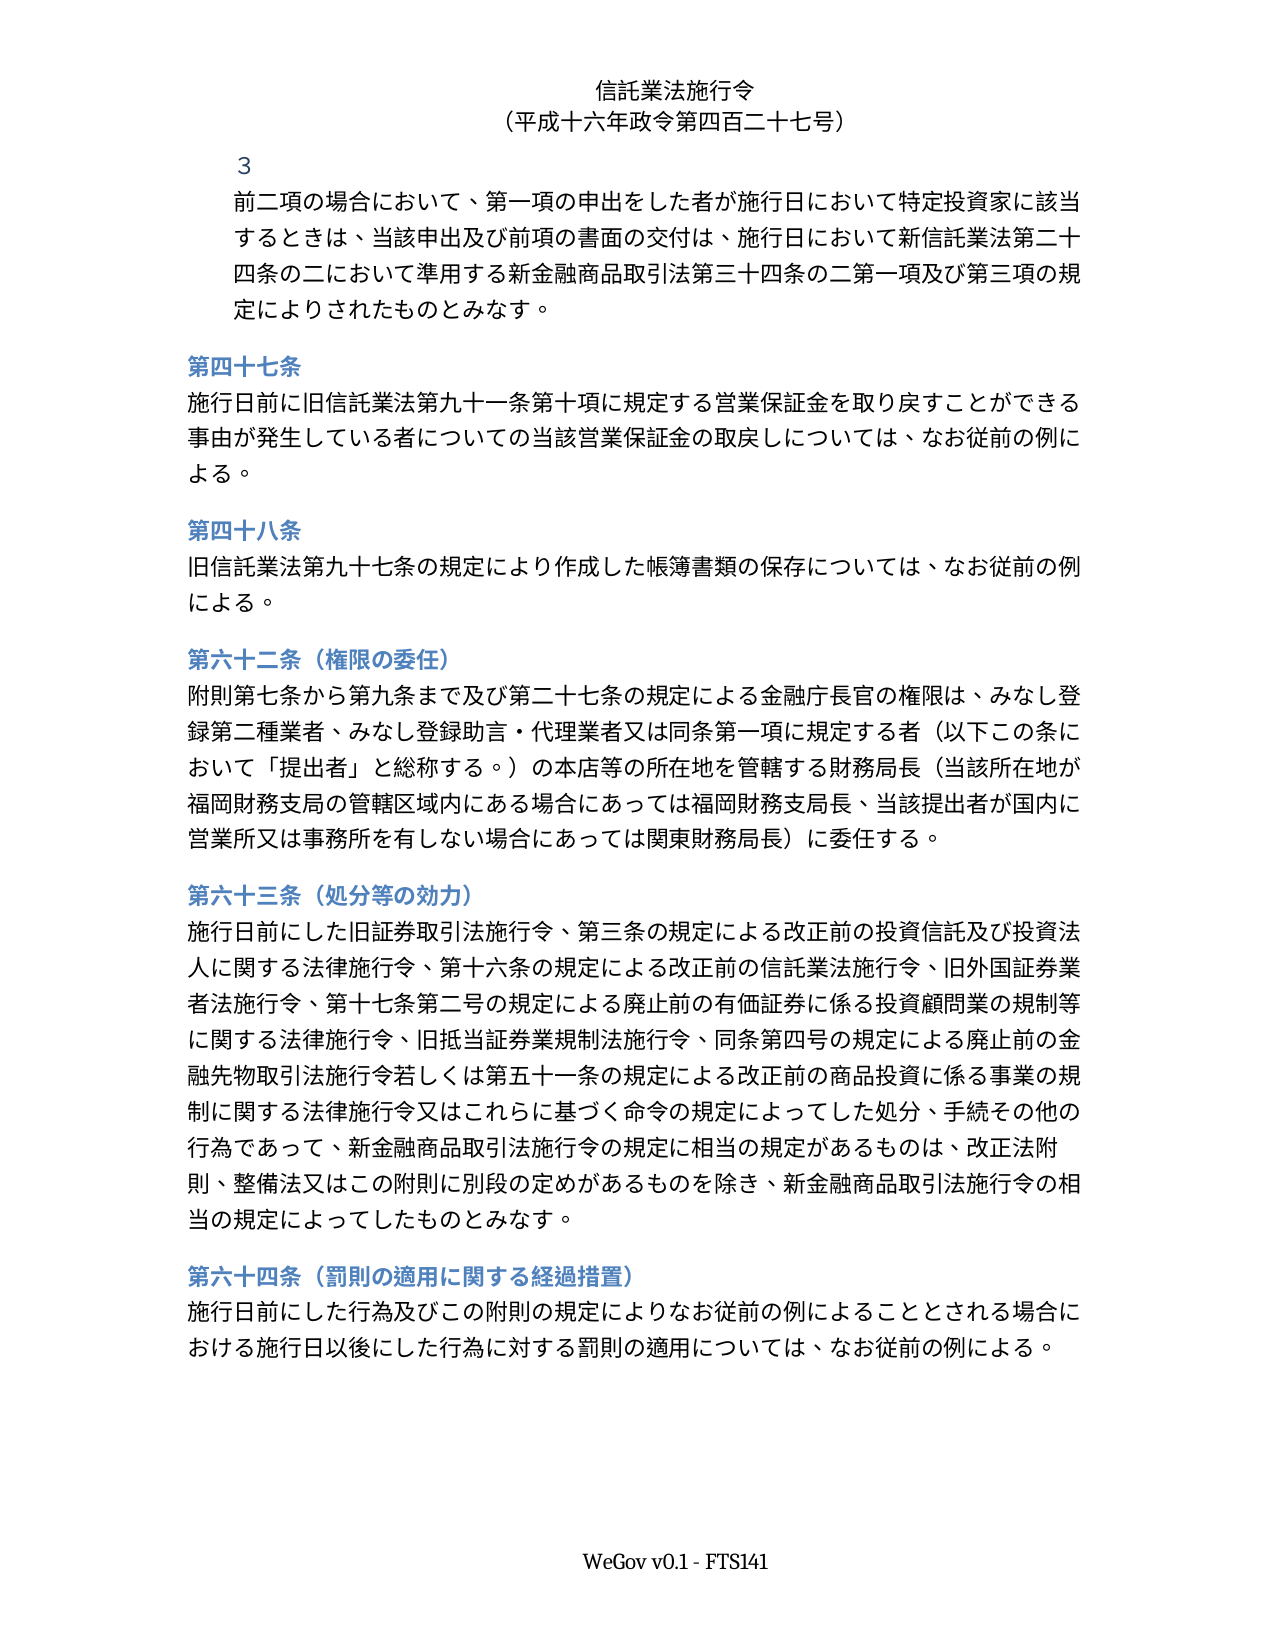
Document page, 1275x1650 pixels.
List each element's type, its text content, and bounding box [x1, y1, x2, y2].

subtitle 第六十二条（権限の委任） [187, 644, 1087, 675]
subtitle 第四十七条 [187, 351, 1087, 382]
text 前二項の場合において、第一項の申出をした者が施行日において特定投資家に該当するときは、当該申出及び前項の書面の交付は、施行日において新信託業法第二十四条の二において準用する新金融商品取引法第三十四条の二第一項及び第三項の規定によりされたものとみなす。 [233, 186, 1087, 325]
text 附則第七条から第九条まで及び第二十七条の規定による金融庁長官の権限は、みなし登録第二種業者、みなし登録助言・代理業者又は同条第一項に規定する者（以下この条において「提出者」と総称する。）の本店等の所在地を管轄する財務局長（当該所在地が福岡財務支局の管轄区域内にある場合にあっては福岡財務支局長、当該提出者が国内に営業所又は事務所を有しない場合にあっては関東財務局長）に委任する。 [187, 680, 1087, 855]
subtitle ３ [233, 150, 1087, 181]
text 施行日前にした旧証券取引法施行令、第三条の規定による改正前の投資信託及び投資法人に関する法律施行令、第十六条の規定による改正前の信託業法施行令、旧外国証券業者法施行令、第十七条第二号の規定による廃止前の有価証券に係る投資顧問業の規制等に関する法律施行令、旧抵当証券業規制法施行令、同条第四号の規定による廃止前の金融先物取引法施行令若しくは第五十一条の規定による改正前の商品投資に係る事業の規制に関する法律施行令又はこれらに基づく命令の規定によってした処分、手続その他の行為であって、新金融商品取引法施行令の規定に相当の規定があるものは、改正法附則、整備法又はこの附則に別段の定めがあるものを除き、新金融商品取引法施行令の相当の規定によってしたものとみなす。 [187, 916, 1087, 1235]
text 旧信託業法第九十七条の規定により作成した帳簿書類の保存については、なお従前の例による。 [187, 551, 1087, 618]
subtitle 第六十三条（処分等の効力） [187, 880, 1087, 911]
text 施行日前にした行為及びこの附則の規定によりなお従前の例によることとされる場合における施行日以後にした行為に対する罰則の適用については、なお従前の例による。 [187, 1296, 1087, 1363]
subtitle 第四十八条 [187, 515, 1087, 546]
subtitle 第六十四条（罰則の適用に関する経過措置） [187, 1260, 1087, 1292]
text 施行日前に旧信託業法第九十一条第十項に規定する営業保証金を取り戻すことができる事由が発生している者についての当該営業保証金の取戻しについては、なお従前の例による。 [187, 386, 1087, 489]
